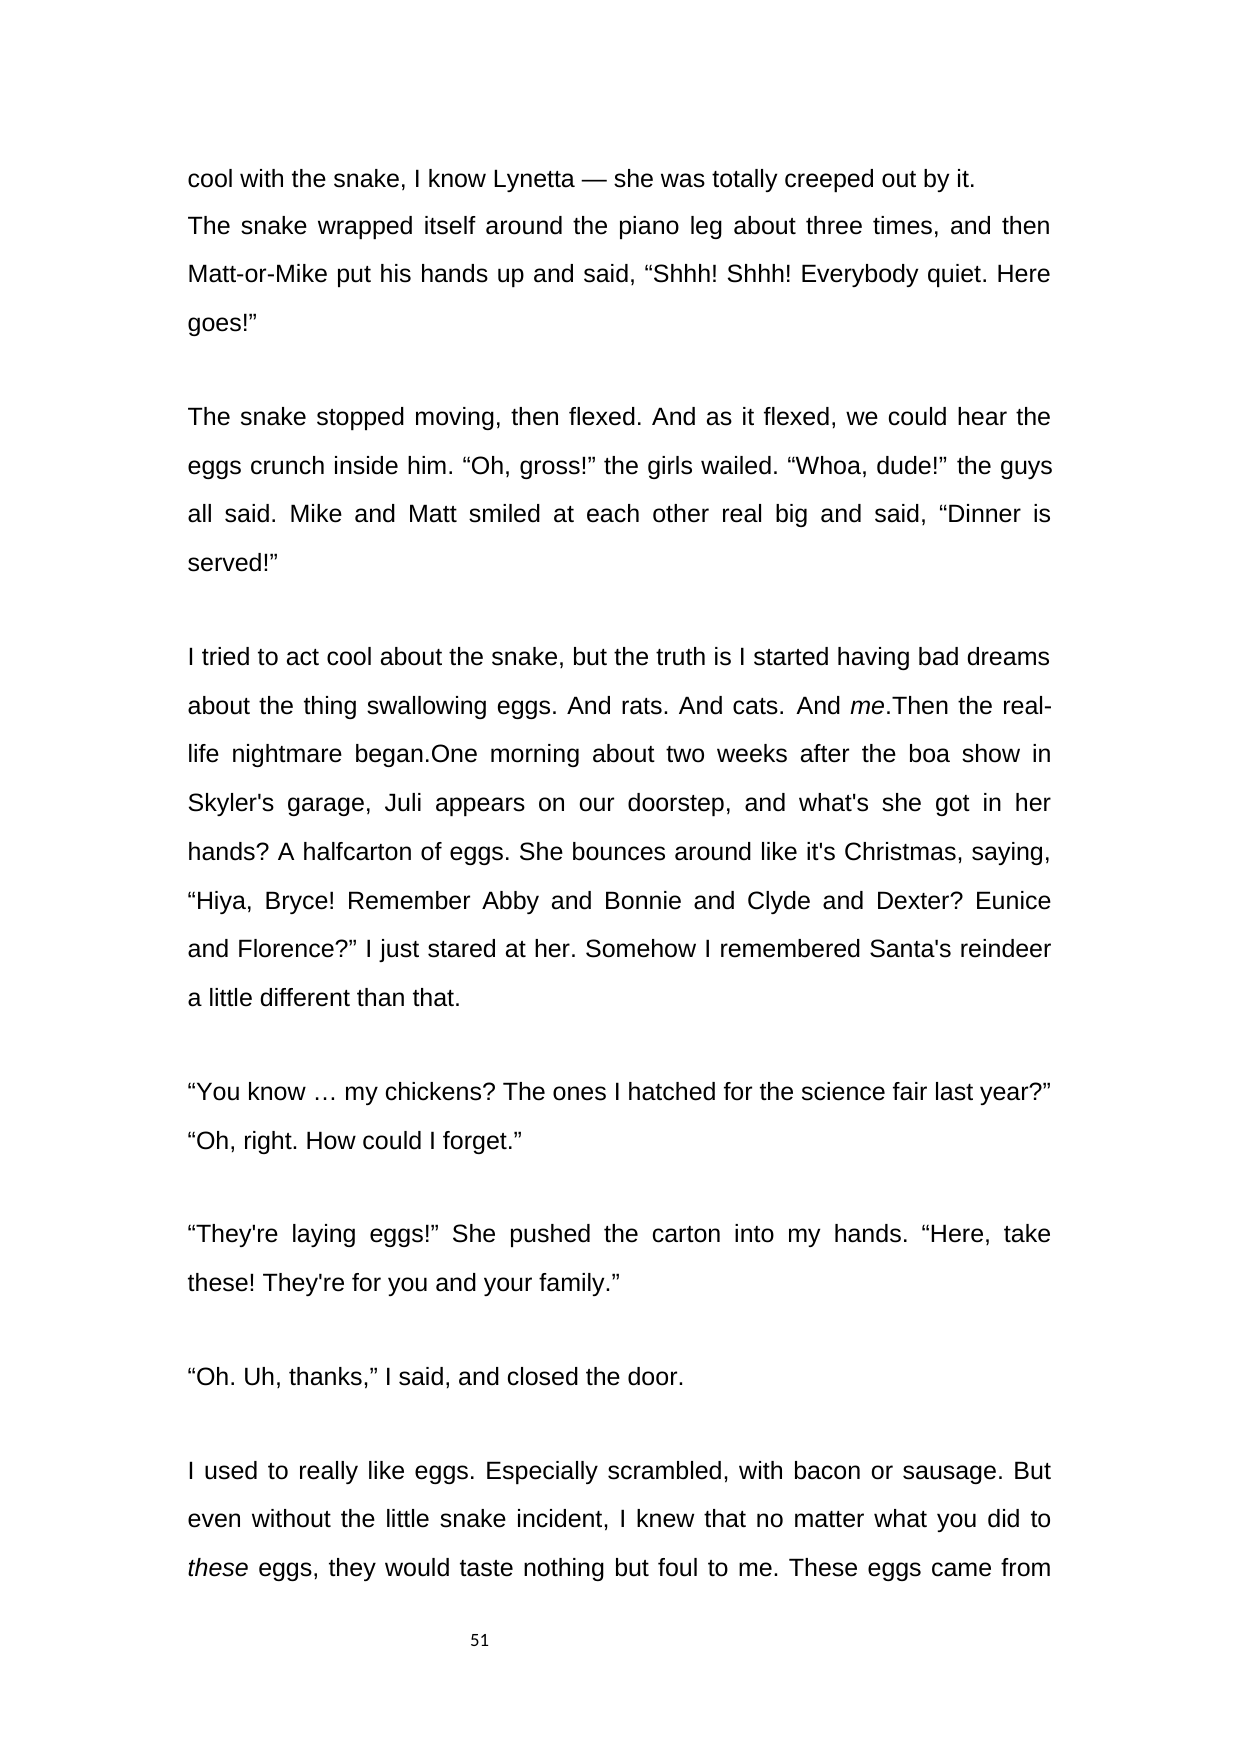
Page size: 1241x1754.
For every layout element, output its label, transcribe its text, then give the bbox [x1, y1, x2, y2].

text The snake stopped moving, then flexed. And as it flexed, we could hear the eggs crunch inside him. “Oh, gross!” the girls wailed. “Whoa, dude!” the guys all said. Mike and Matt smiled at each other real big and said, “Dinner is served!” [187, 400, 1053, 579]
text “They're laying eggs!” She pushed the carton into my hands. “Here, take these! They're for you and your family.” [187, 1218, 1053, 1299]
text “Oh. Uh, thanks,” I said, and closed the door. [187, 1360, 1053, 1393]
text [187, 162, 1053, 194]
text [187, 1454, 1053, 1584]
text I tried to act cool about the snake, but the truth is I started having bad dreams about the thing swallowing eggs. And rats. And cats. And me.Then the real-life nightmare began.One morning about two weeks after the boa show in Skyler's garage, Juli appears on our doorstep, and what's she got in her hands? A halfcarton of eggs. She bounces around like it's Christmas, saying, “Hiya, Bryce! Remember Abby and Bonnie and Clyde and Dexter? Eunice and Florence?” I just stared at her. Somehow I remembered Santa's reindeer a little different than that. [187, 640, 1053, 1014]
text “You know … my chickens? The ones I hatched for the science fair last year?” “Oh, right. How could I forget.” [187, 1075, 1053, 1156]
text The snake wrapped itself around the piano leg about three times, and then Matt-or-Mike put his hands up and said, “Shhh! Shhh! Everybody quiet. Here goes!” [187, 209, 1053, 339]
